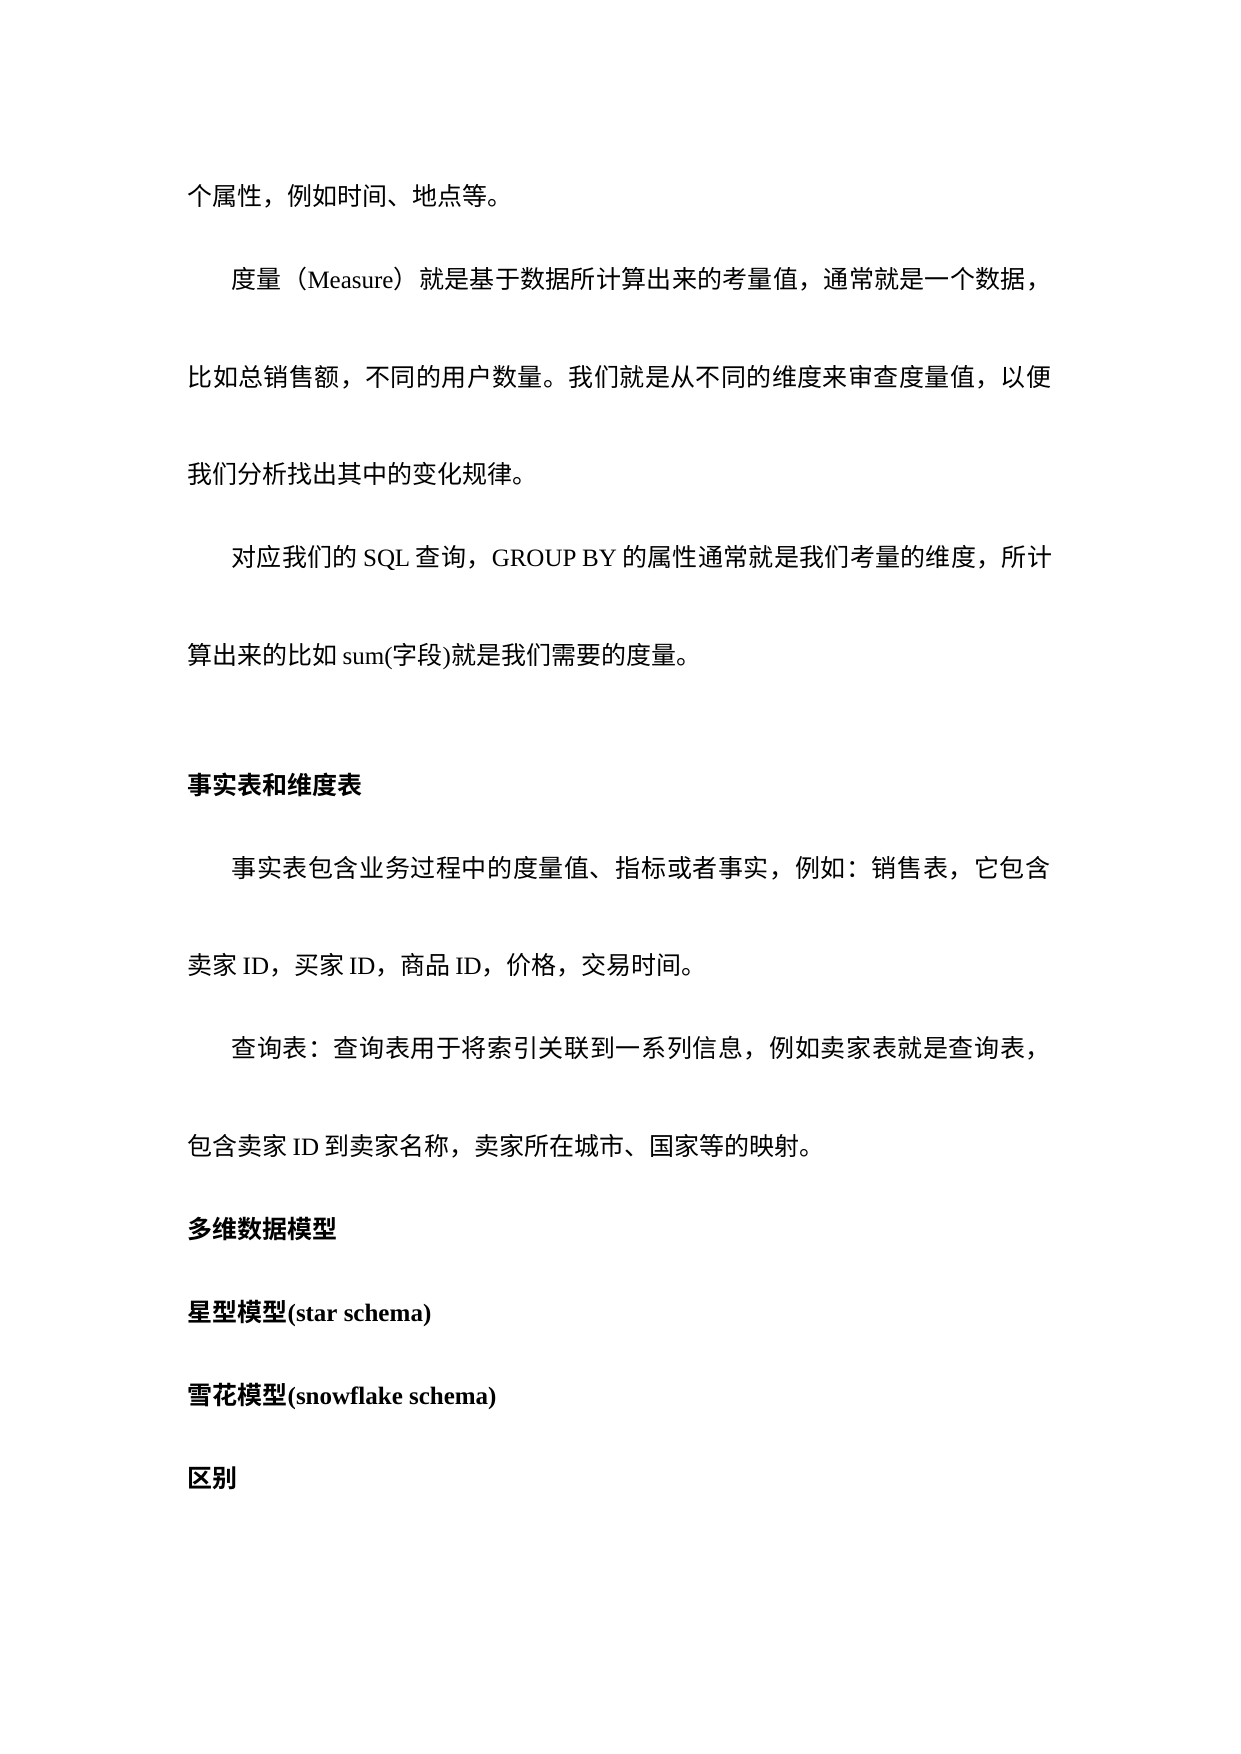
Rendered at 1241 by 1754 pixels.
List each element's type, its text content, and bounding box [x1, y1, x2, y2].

subtitle 雪花模型(snowflake schema) [187, 1361, 1053, 1426]
text 对应我们的SQL查询，GROUP BY的属性通常就是我们考量的维度，所计算出来的比如sum(字段)就是我们需要的度量。 [187, 523, 1053, 686]
text 查询表：查询表用于将索引关联到一系列信息，例如卖家表就是查询表，包含卖家ID到卖家名称，卖家所在城市、国家等的映射。 [187, 1014, 1053, 1177]
subtitle 区别 [187, 1444, 1053, 1509]
text 度量（Measure）就是基于数据所计算出来的考量值，通常就是一个数据，比如总销售额，不同的用户数量。我们就是从不同的维度来审查度量值，以便我们分析找出其中的变化规律。 [187, 245, 1053, 505]
subtitle 事实表和维度表 [187, 751, 1053, 816]
text 事实表包含业务过程中的度量值、指标或者事实，例如：销售表，它包含卖家ID，买家ID，商品ID，价格，交易时间。 [187, 834, 1053, 996]
subtitle 多维数据模型 [187, 1195, 1053, 1260]
subtitle 星型模型(star schema) [187, 1278, 1053, 1343]
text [187, 162, 1053, 227]
